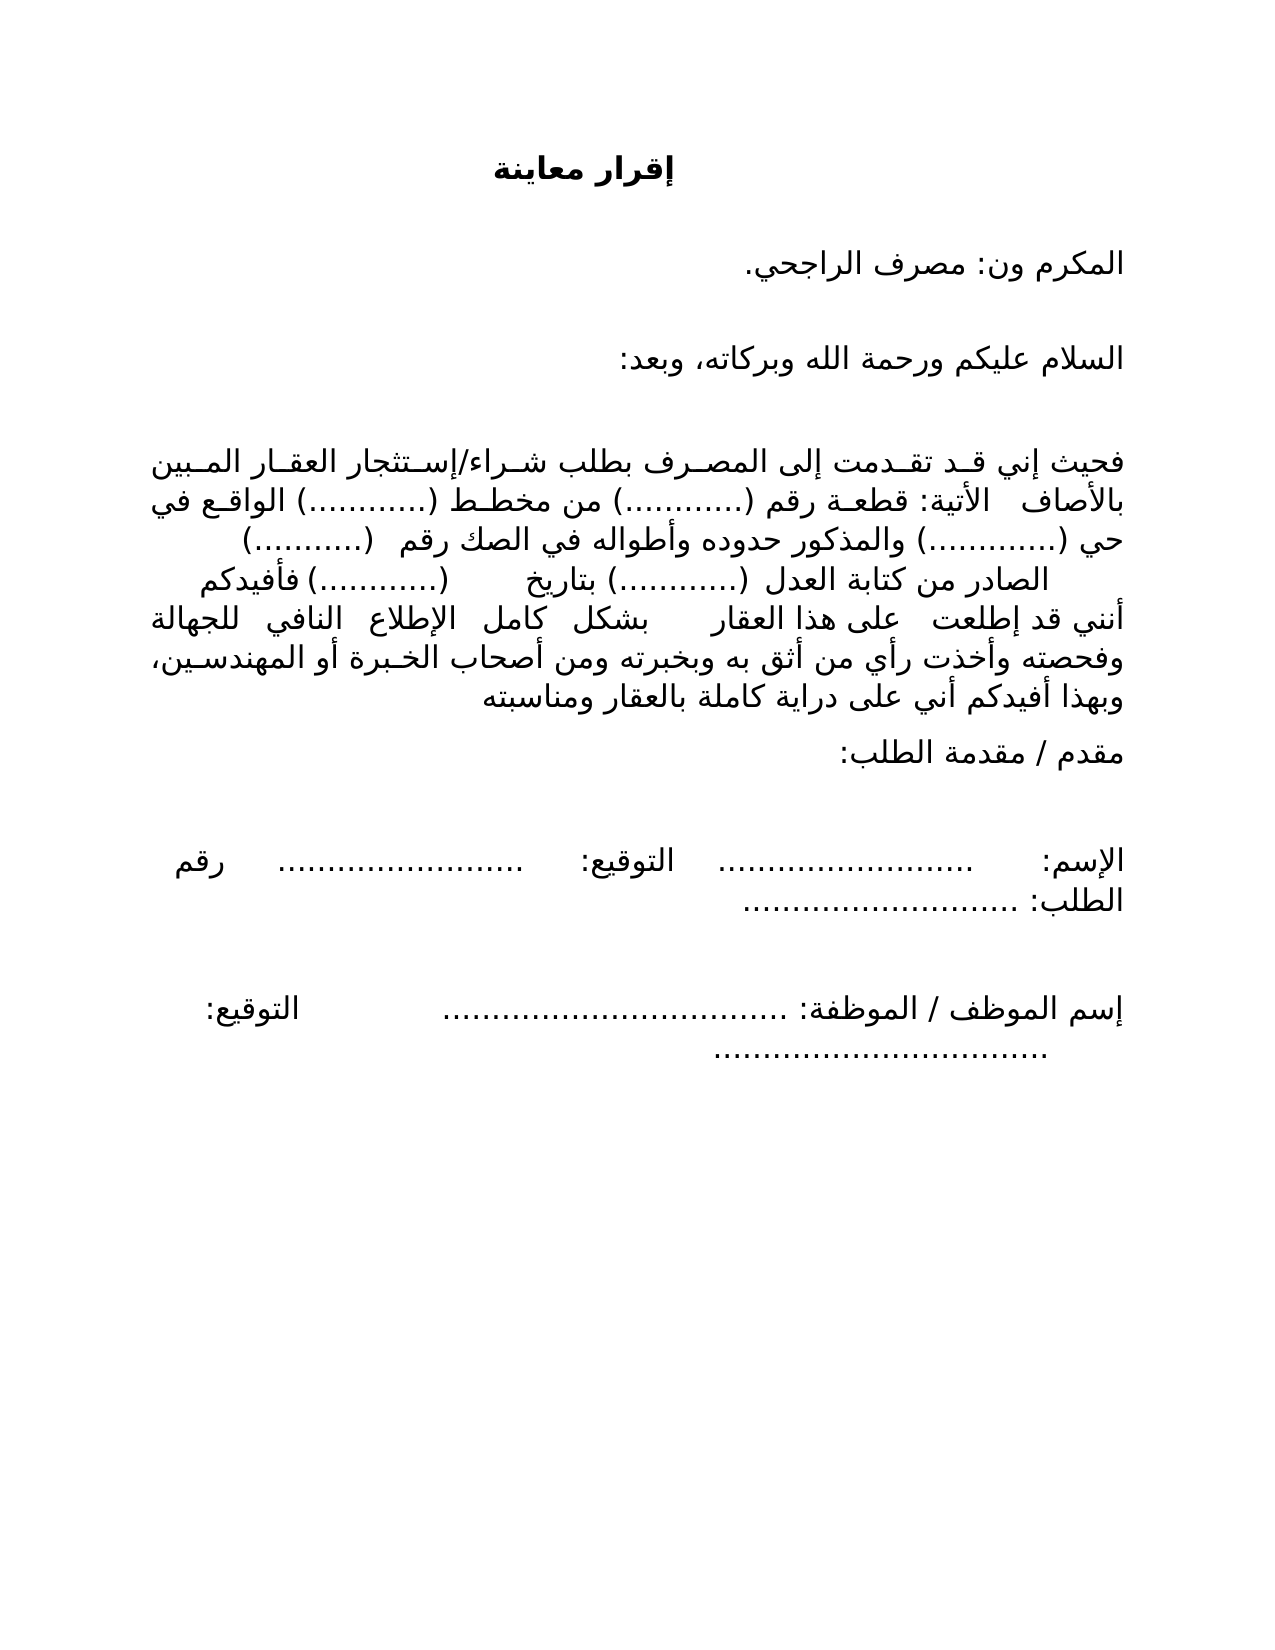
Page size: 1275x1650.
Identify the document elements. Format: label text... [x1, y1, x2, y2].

text المكرم ون: مصرف الراجحي. [150, 245, 1125, 321]
text إسم الموظف / الموظفة: ................................... التوقيع: .................................. [150, 991, 1125, 1066]
text مقدم / مقدمة الطلب: [150, 734, 1125, 771]
text فحيث إني قد تقدمت إلى المصرف بطلب شراء/إستثجار العقار المبين بالأصاف الأتية: قطعة رقم (............) من مخطط (............) الواقع في حي (.............) والمذكور حدوده وأطواله في الصك رقم (...........) الصادر من كتابة العدل (............) بتاريخ (............) فأفيدكم أنني قد إطلعت على هذا العقار بشكل كامل الإطلاع النافي للجهالة وفحصته وأخذت رأي من أثق به وبخبرته ومن أصحاب الخبرة أو المهندسين، وبهذا أفيدكم أني على دراية كاملة بالعقار ومناسبته [150, 443, 1125, 715]
text السلام عليكم ورحمة الله وبركاته، وبعد: [150, 340, 1125, 376]
text الإسم: .......................... التوقيع: ......................... رقم الطلب: ............................ [150, 843, 1125, 918]
text إقرار معاينة [150, 150, 750, 226]
